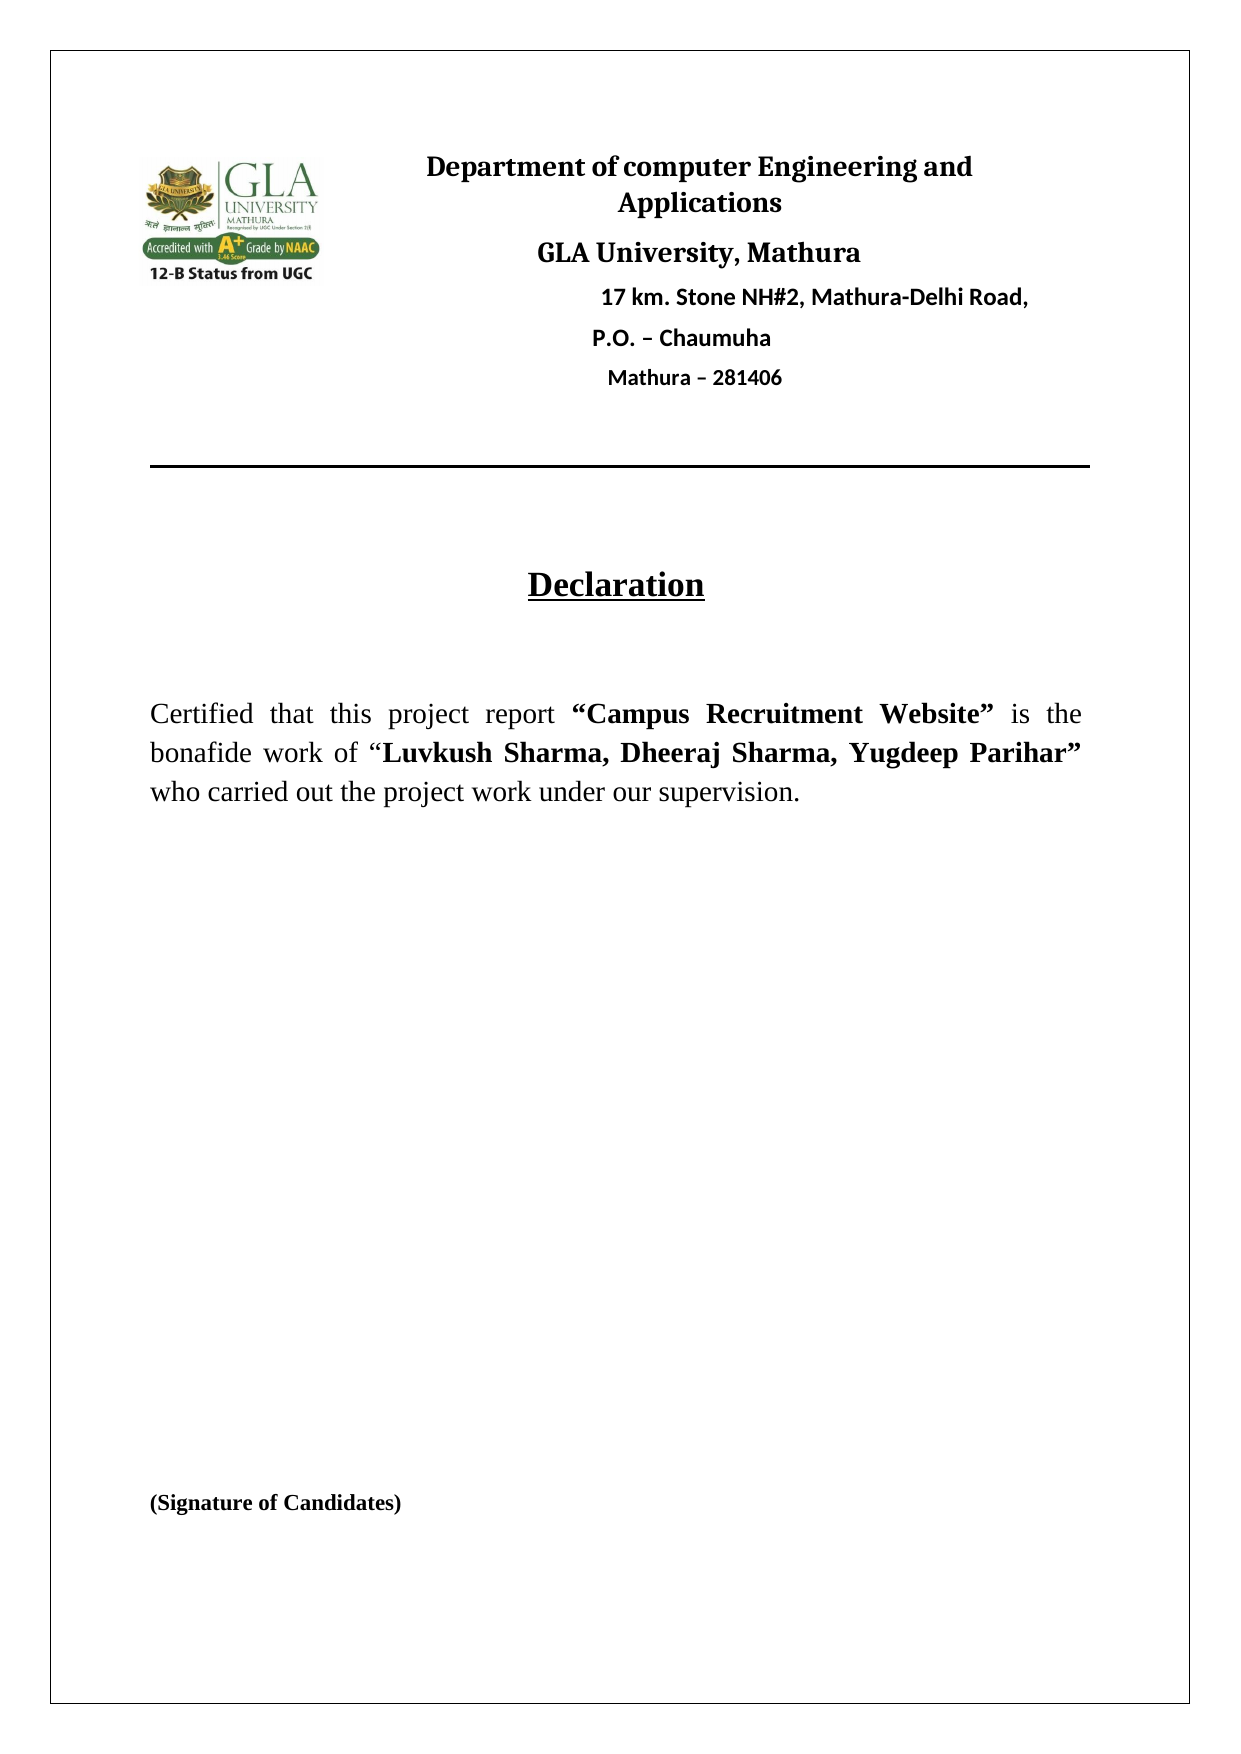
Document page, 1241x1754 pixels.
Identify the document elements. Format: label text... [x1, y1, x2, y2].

text GLA University, Mathura [417, 236, 1090, 269]
text 17 km. Stone NH#2, Mathura-Delhi Road, P.O. – Chaumuha [327, 281, 1036, 353]
text Mathura – 281406 [299, 363, 1090, 391]
text Department of computer Engineering and Applications [150, 150, 1057, 220]
picture [138, 157, 324, 286]
text Certified that this project report “Campus Recruitment Website” is the bonafide work of “Luvkush Sharma, Dheeraj Sharma, Yugdeep Parihar” who carried out the project work under our supervision. [150, 697, 1082, 807]
text (Signature of Candidates) [149, 1489, 1090, 1515]
text Declaration [150, 563, 1082, 604]
